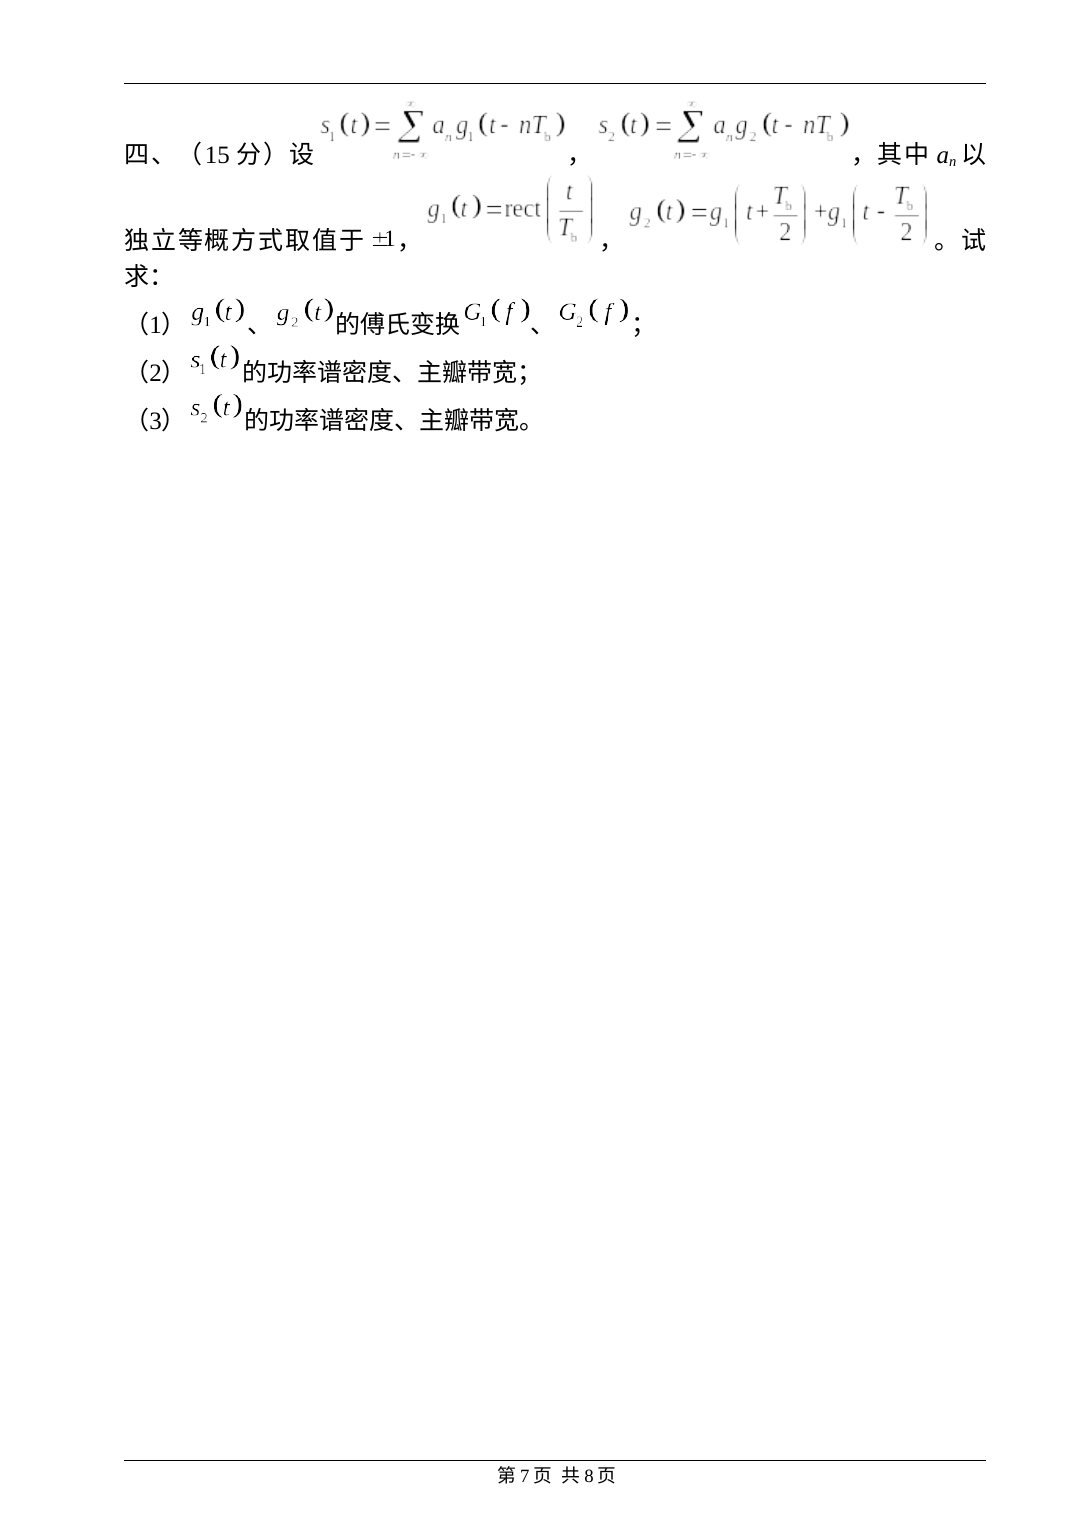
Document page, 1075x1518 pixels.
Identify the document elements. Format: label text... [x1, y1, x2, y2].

text （3）的功率谱密度、主瓣带宽。 [124, 389, 986, 437]
text （2）的功率谱密度、主瓣带宽； [124, 341, 986, 389]
text 四、（15分）设，，其中an以独立等概方式取值于，，。试求： [124, 92, 986, 293]
text （1）、的傅氏变换、； [124, 293, 986, 341]
